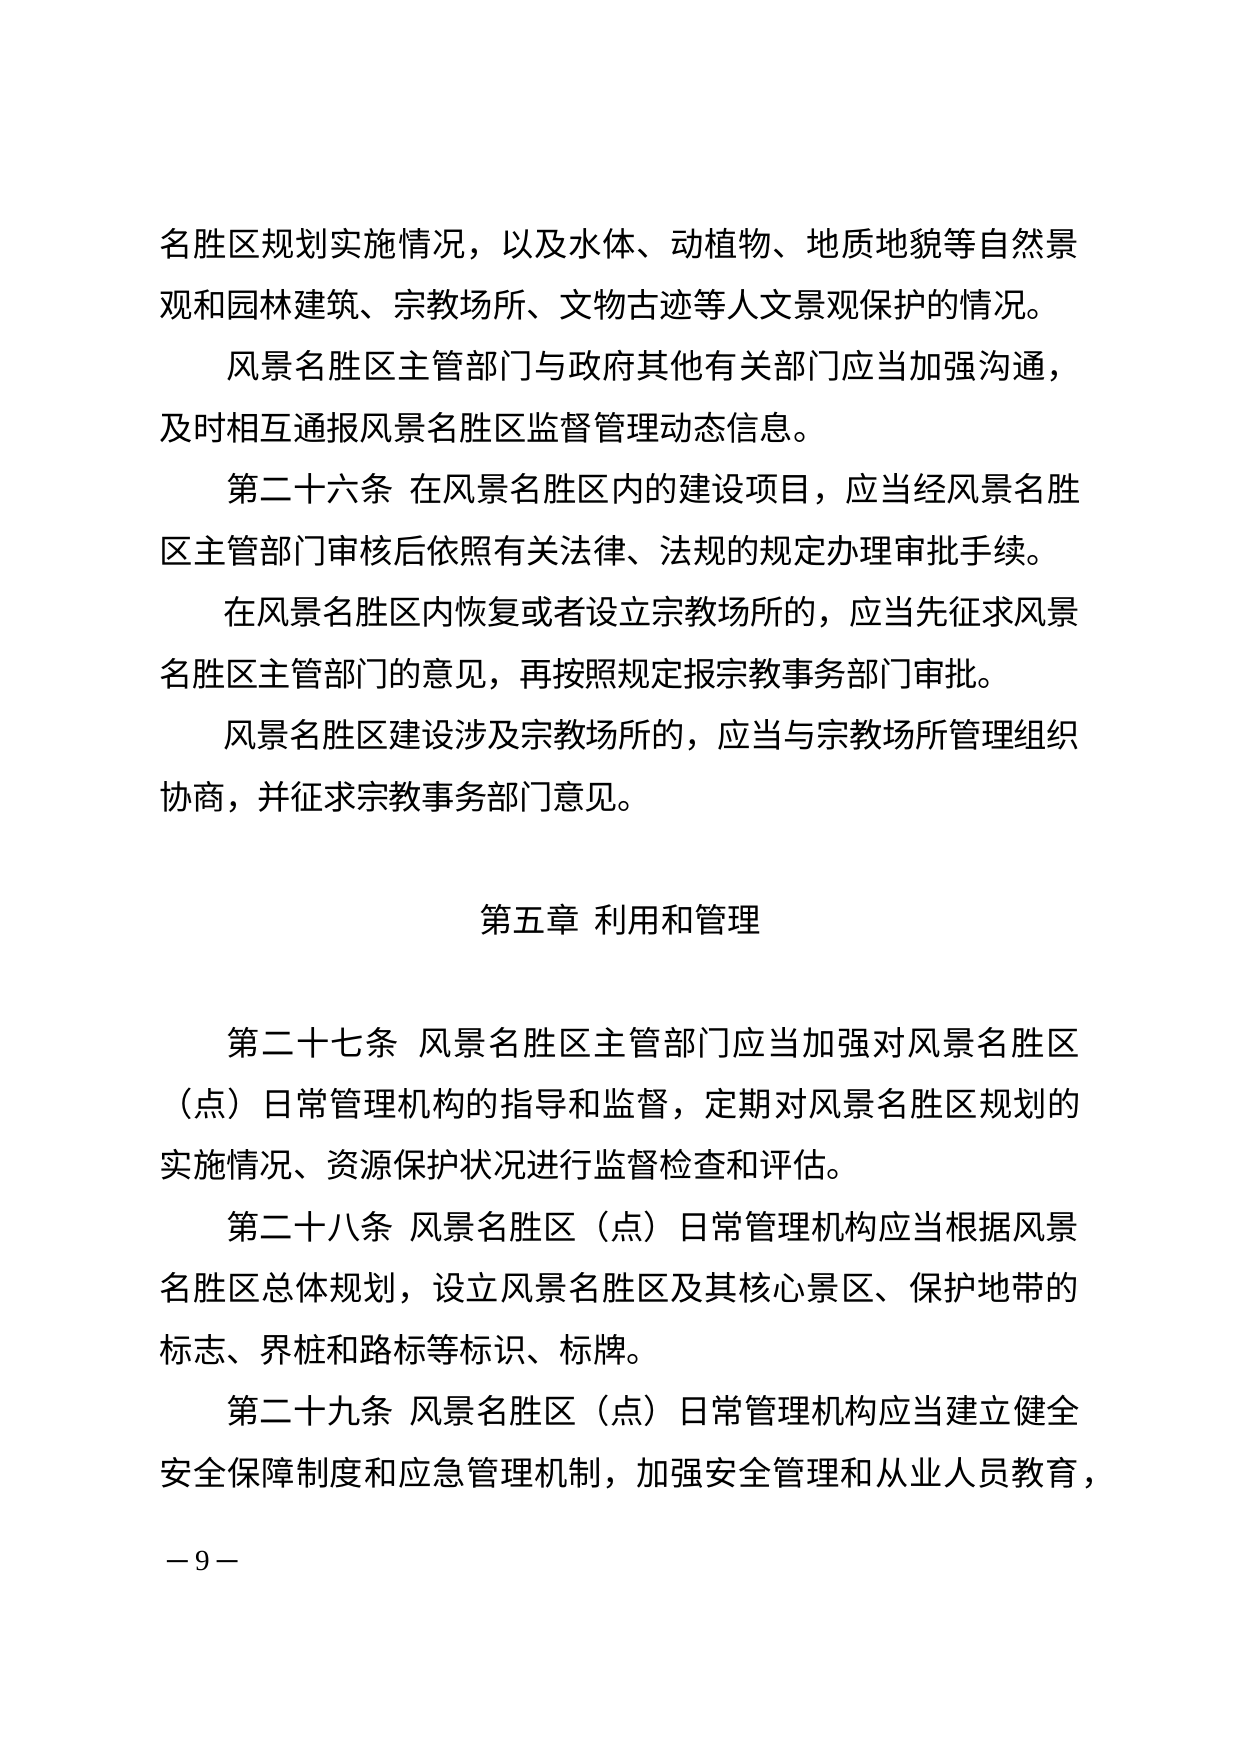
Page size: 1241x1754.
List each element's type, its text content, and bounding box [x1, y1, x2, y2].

text 第五章 利用和管理 [159, 883, 1081, 944]
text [159, 1374, 1081, 1497]
text 第二十八条 风景名胜区（点）日常管理机构应当根据风景名胜区总体规划，设立风景名胜区及其核心景区、保护地带的标志、界桩和路标等标识、标牌。 [159, 1190, 1081, 1374]
text 在风景名胜区内恢复或者设立宗教场所的，应当先征求风景名胜区主管部门的意见，再按照规定报宗教事务部门审批。 [159, 576, 1081, 698]
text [159, 207, 1081, 330]
text 第二十六条 在风景名胜区内的建设项目，应当经风景名胜区主管部门审核后依照有关法律、法规的规定办理审批手续。 [159, 453, 1081, 576]
text 风景名胜区主管部门与政府其他有关部门应当加强沟通，及时相互通报风景名胜区监督管理动态信息。 [159, 330, 1081, 453]
text 第二十七条 风景名胜区主管部门应当加强对风景名胜区（点）日常管理机构的指导和监督，定期对风景名胜区规划的实施情况、资源保护状况进行监督检查和评估。 [159, 1006, 1081, 1190]
text 风景名胜区建设涉及宗教场所的，应当与宗教场所管理组织协商，并征求宗教事务部门意见。 [159, 698, 1081, 821]
